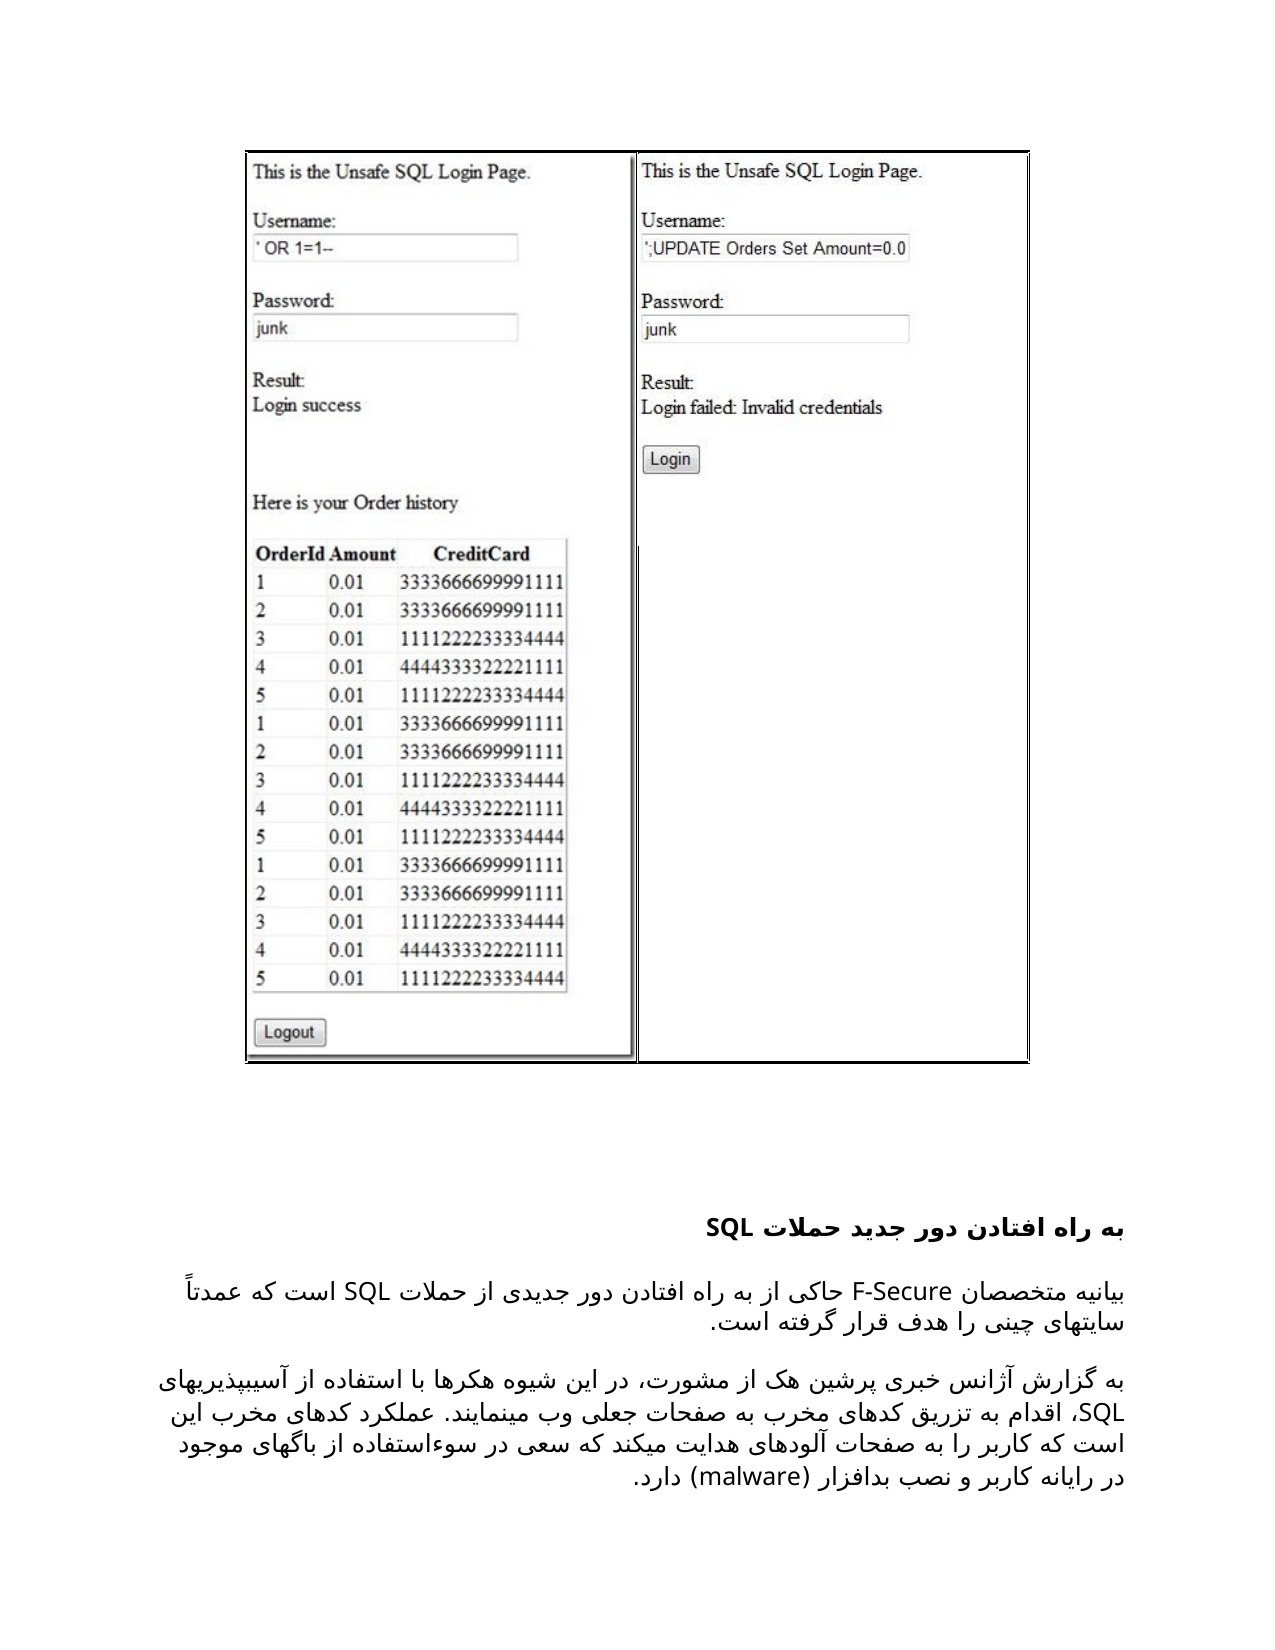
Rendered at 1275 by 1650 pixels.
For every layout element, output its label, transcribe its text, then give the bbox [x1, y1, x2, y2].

text به گزارش آژانس خبری پرشین هک از مشورت، در این شیوه هکرها با استفاده از آسیبپذیریهای SQL، اقدام به تزریق کدهای مخرب به صفحات جعلی وب مینمایند. عملکرد کدهای مخرب این است که کاربر را به صفحات آلودهای هدایت میکند که سعی در سوءاستفاده از باگهای موجود در رایانه کاربر و نصب بدافزار (malware) دارد. [150, 1366, 1125, 1492]
picture [246, 154, 636, 1060]
picture [637, 154, 1026, 546]
table_header [639, 153, 1028, 1061]
text به راه افتادن دور جدید حملات SQL [150, 1210, 1125, 1244]
text بیانیه متخصصان F-Secure حاکی از به راه افتادن دور جدیدی از حملات SQL است که عمدتاً سایتهای چینی را هدف قرار گرفته است. [150, 1273, 1125, 1337]
